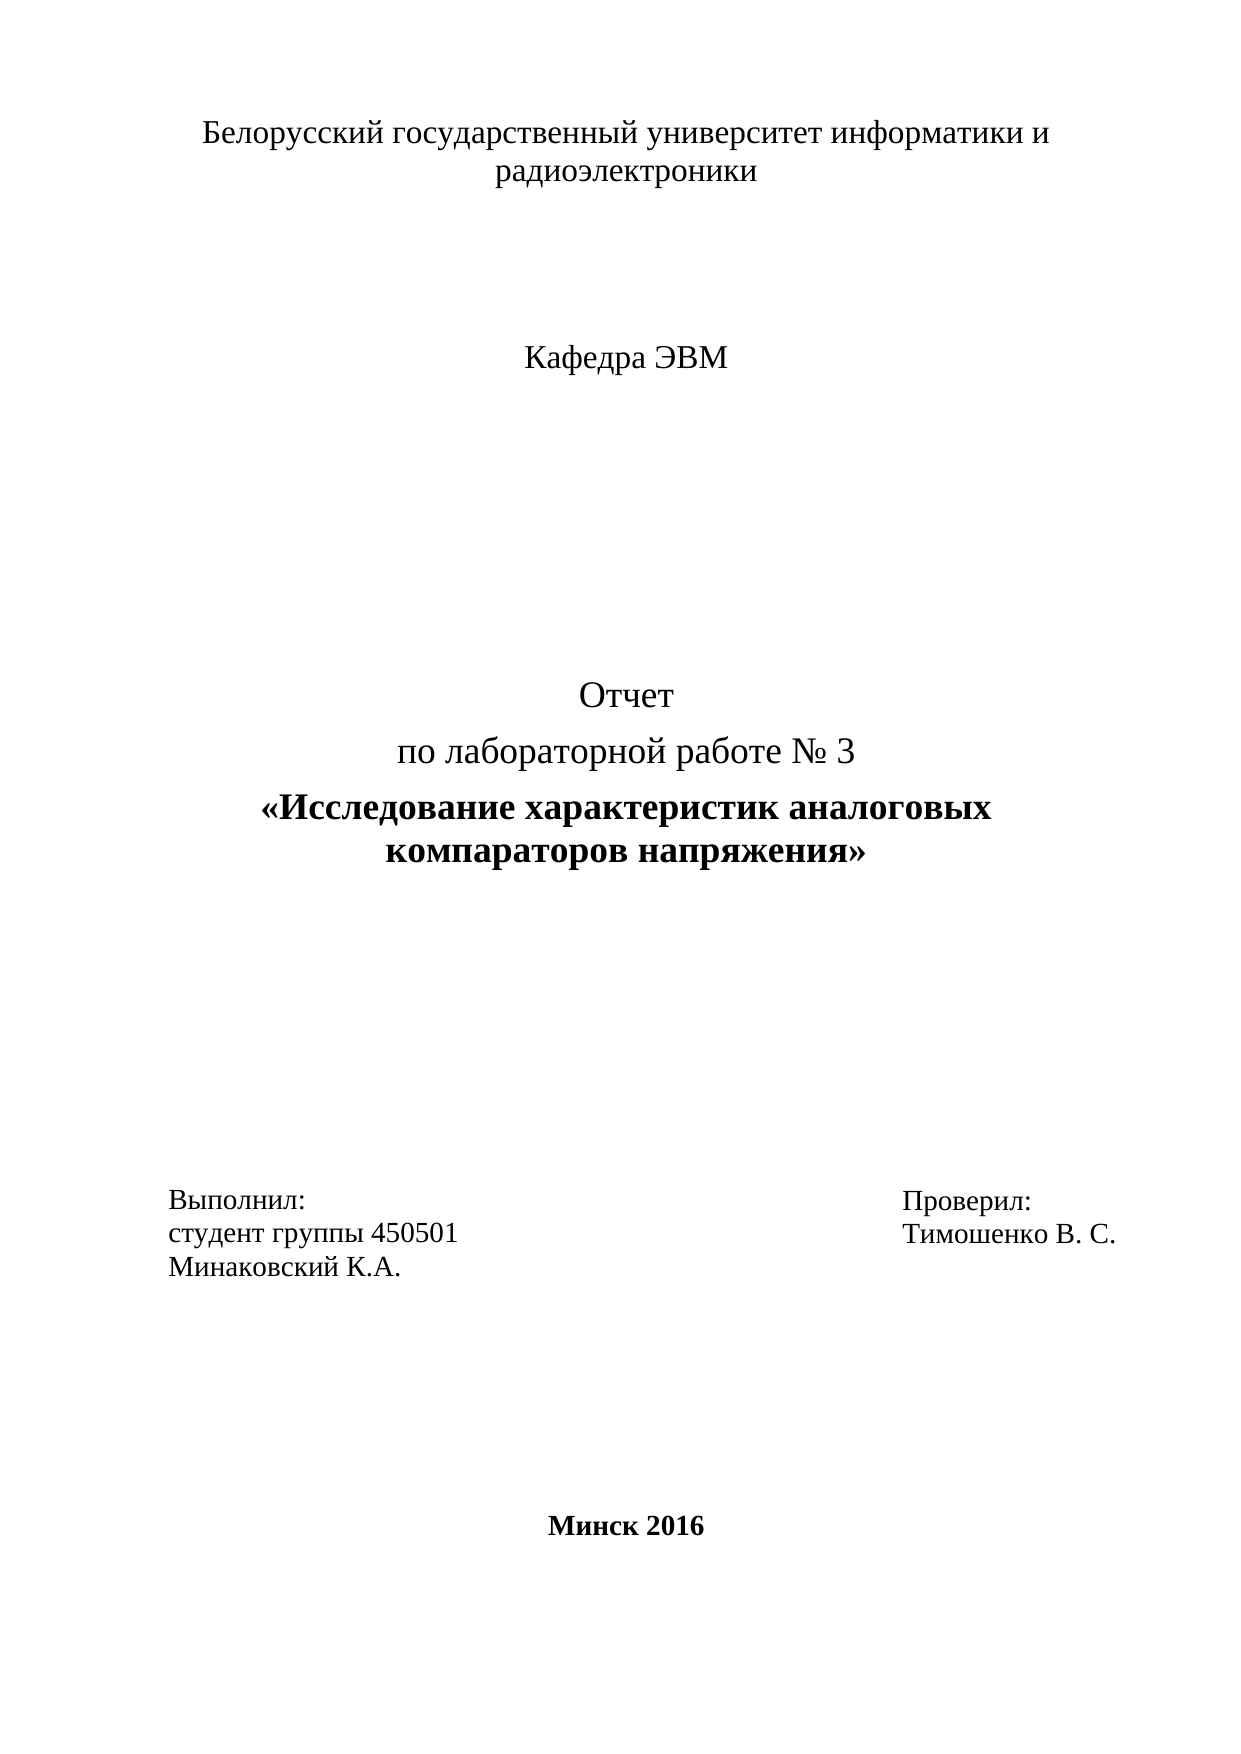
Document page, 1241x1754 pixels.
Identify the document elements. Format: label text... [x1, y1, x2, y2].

text «Исследование характеристик аналоговых компараторов напряжения» [159, 784, 1093, 870]
subtitle Кафедра ЭВМ [159, 337, 1093, 376]
subtitle Отчет [159, 673, 1093, 716]
text Белорусский государственный университет информатики и радиоэлектроники [159, 112, 1093, 189]
subtitle Минск 2016 [159, 1508, 1093, 1541]
subtitle по лабораторной работе № 3 [159, 728, 1093, 772]
